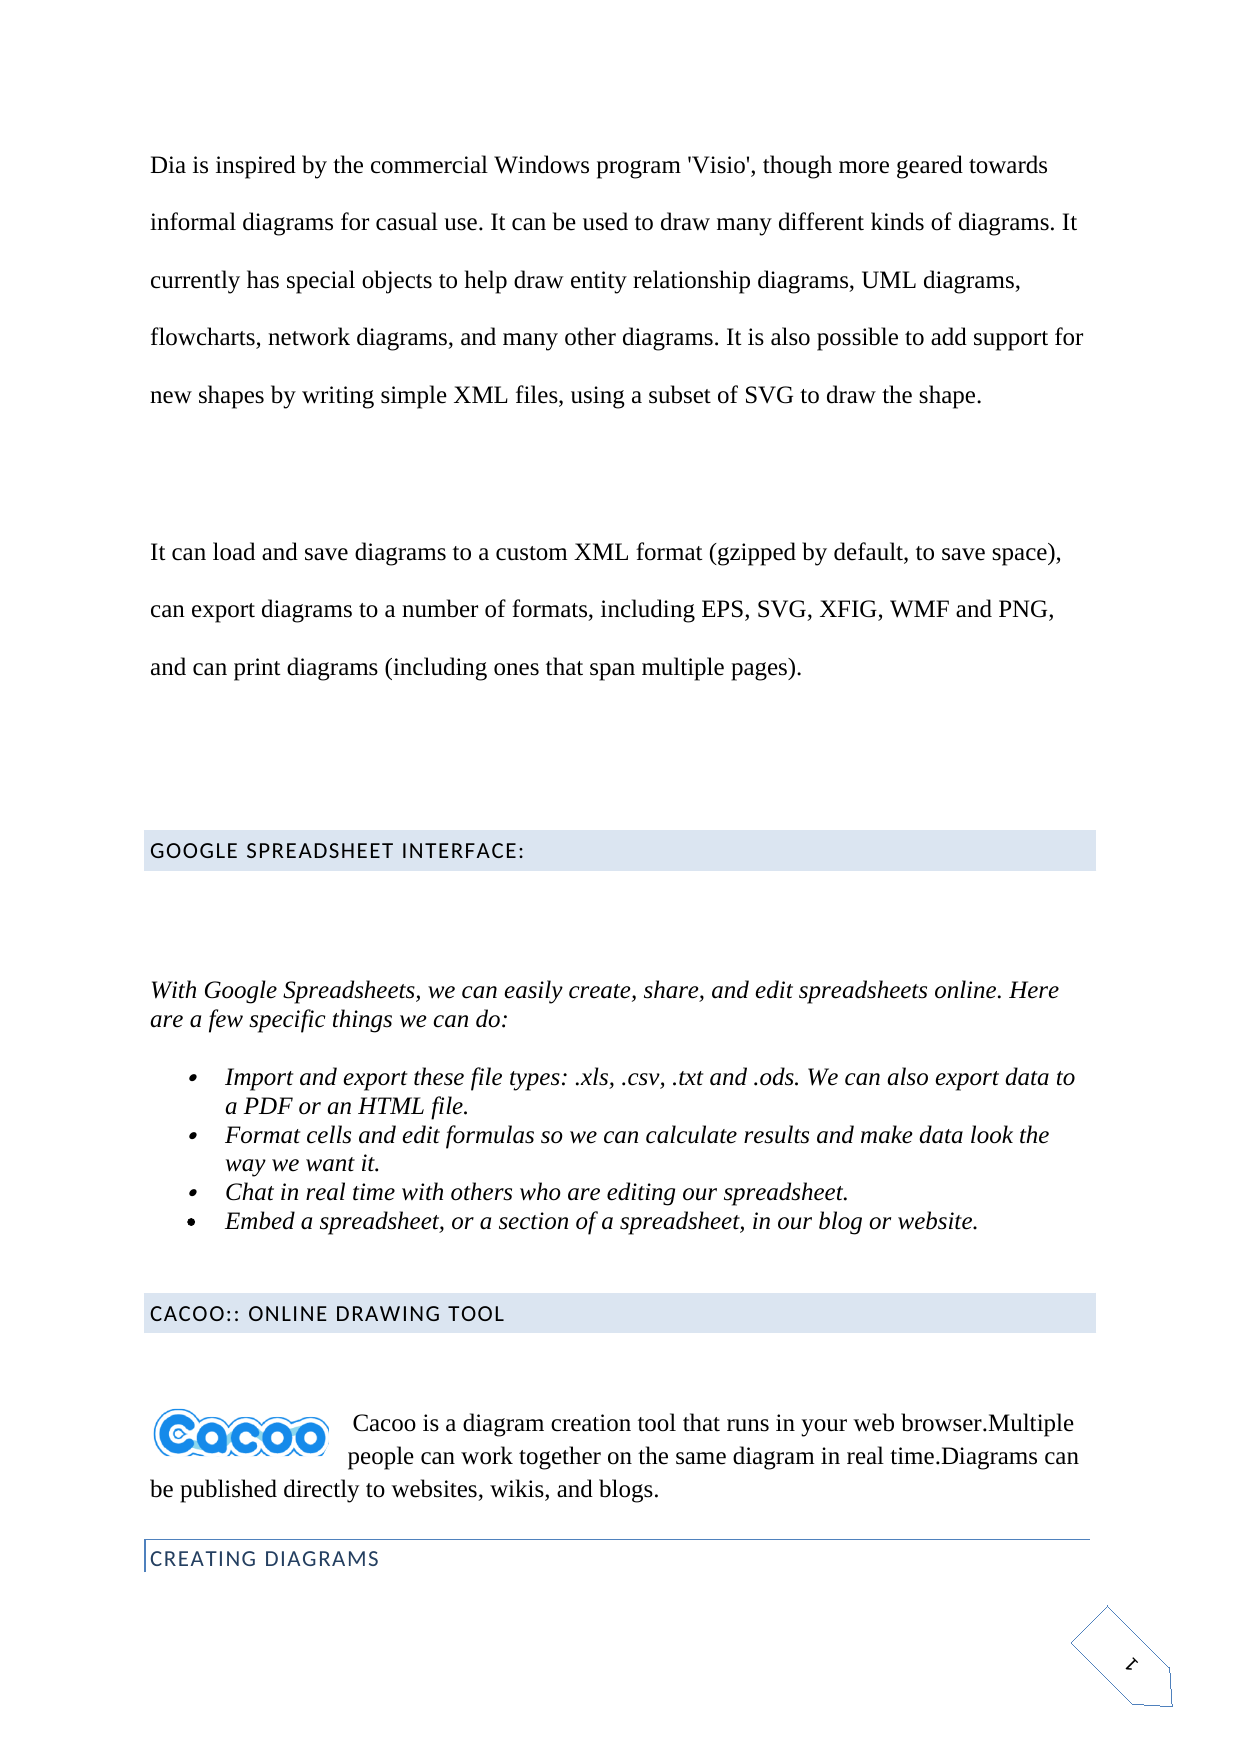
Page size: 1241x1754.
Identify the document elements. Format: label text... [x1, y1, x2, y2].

list Format cells and edit formulas so we can calculate results and make data look the way we want it. [187, 1120, 1090, 1177]
list Chat in real time with others who are editing our spreadsheet. [187, 1177, 1090, 1206]
subtitle Google Spreadsheet Interface: [150, 836, 1090, 864]
picture [153, 1408, 329, 1456]
text With Google Spreadsheets, we can easily create, share, and edit spreadsheets online. Here are a few specific things we can do: [150, 976, 1090, 1033]
text It can load and save diagrams to a custom XML format (gzipped by default, to save space), can export diagrams to a number of formats, including EPS, SVG, XFIG, WMF and PNG, and can print diagrams (including ones that span multiple pages). [150, 537, 1090, 680]
text Dia is inspired by the commercial Windows program 'Visio', though more geared towards informal diagrams for casual use. It can be used to draw many different kinds of diagrams. It currently has special objects to help draw entity relationship diagrams, UML diagrams, flowcharts, network diagrams, and many other diagrams. It is also possible to add support for new shapes by writing simple XML files, using a subset of SVG to draw the shape. [150, 150, 1090, 409]
text Cacoo is a diagram creation tool that runs in your web browser.Multiple people can work together on the same diagram in real time.Diagrams can be published directly to websites, wikis, and blogs. [150, 1408, 1090, 1503]
subtitle Cacoo:: online drawing tool [150, 1299, 1090, 1327]
subtitle Creating Diagrams [146, 1540, 1090, 1572]
list Import and export these file types: .xls, .csv, .txt and .ods. We can also export data to a PDF or an HTML file. [187, 1062, 1090, 1120]
list Embed a spreadsheet, or a section of a spreadsheet, in our blog or website. [187, 1206, 1090, 1235]
